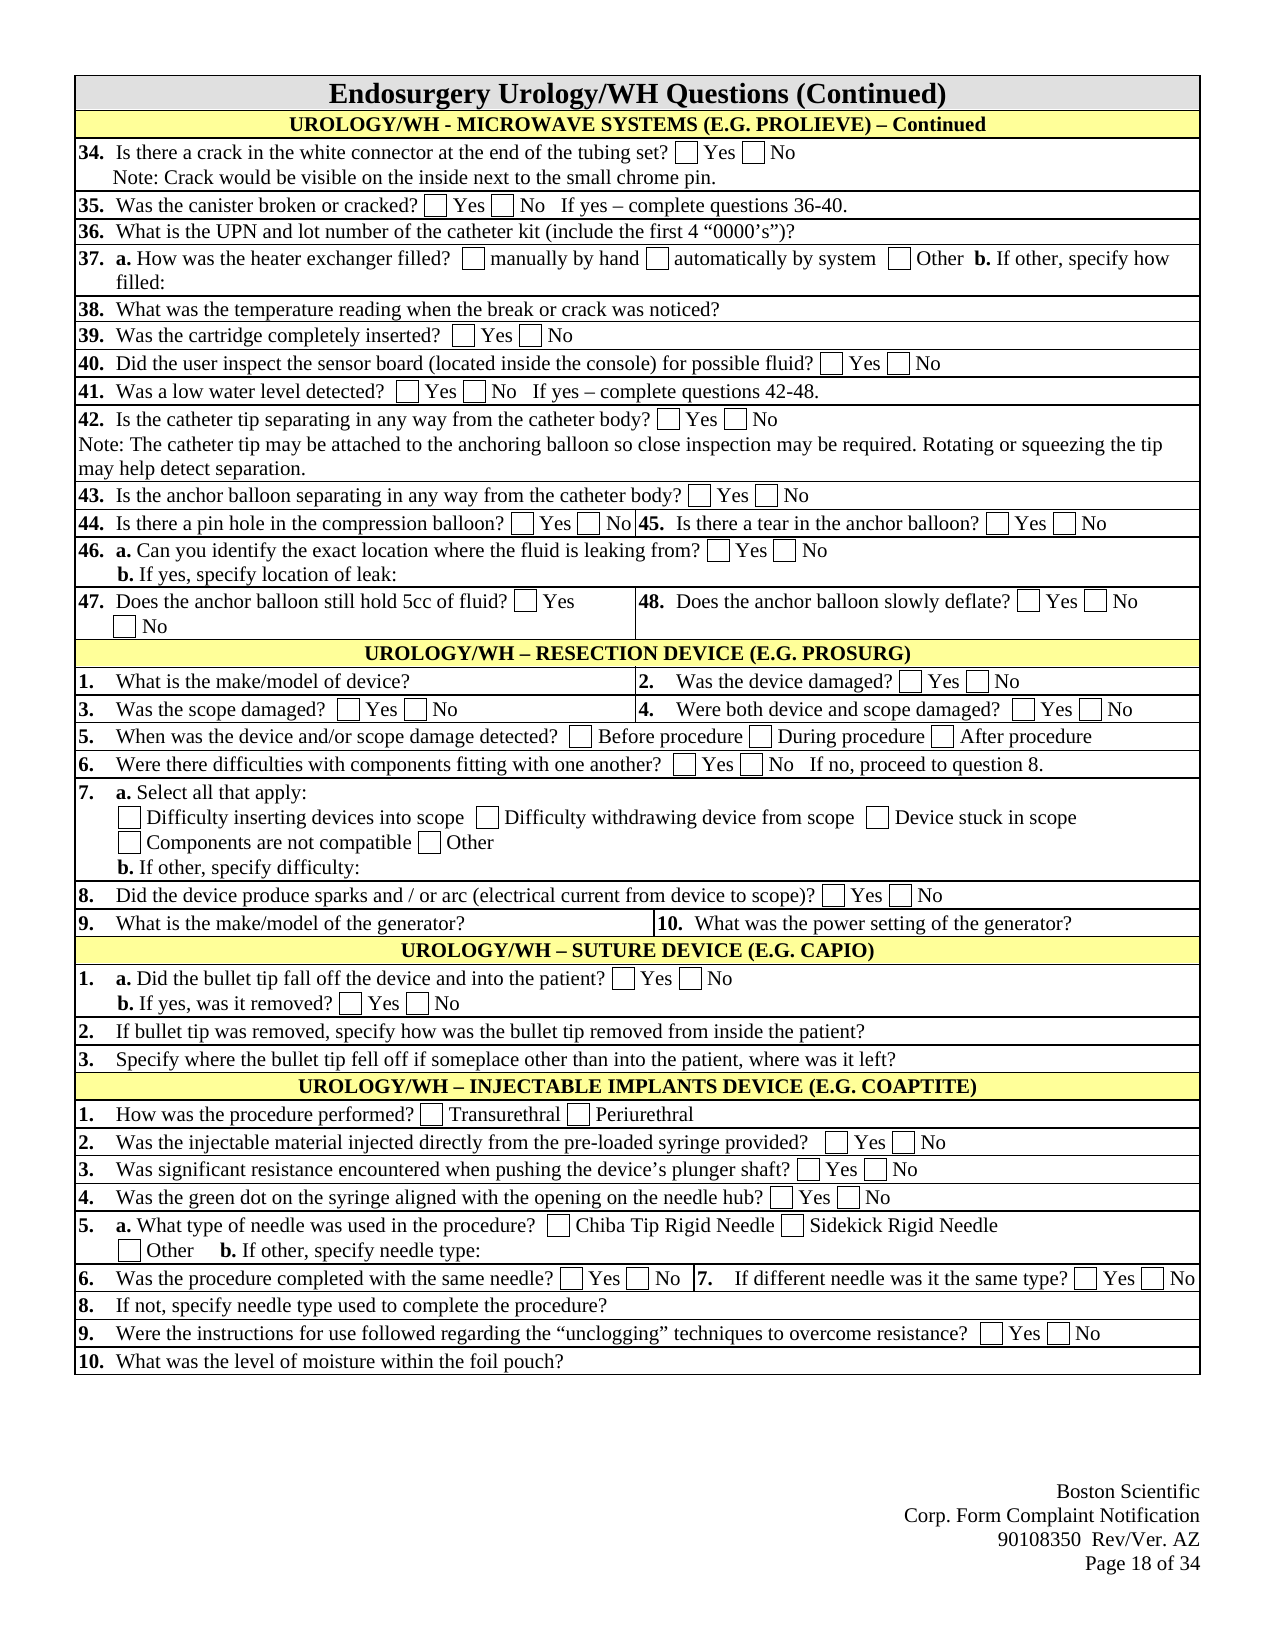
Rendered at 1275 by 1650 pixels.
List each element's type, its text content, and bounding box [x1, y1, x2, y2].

table_cell If different needle was it the same type? Yes No [695, 1265, 1199, 1291]
table_cell a. What type of needle was used in the procedure? Chiba Tip Rigid Needle Sidekick Rigid Needle Other b. If other, specify needle type: [76, 1212, 1199, 1263]
table_cell If not, specify needle type used to complete the procedure? [76, 1292, 1199, 1318]
table_cell Was a low water level detected? Yes No If yes – complete questions 42-48. [76, 378, 1199, 404]
table_cell Was the cartridge completely inserted? Yes No [76, 322, 1199, 348]
table_cell UROLOGY/WH – SUTURE DEVICE (E.G. CAPIO) [76, 937, 1199, 963]
table_cell Was the device damaged? Yes No [636, 668, 1199, 694]
table_cell Was the injectable material injected directly from the pre-loaded syringe provided? Yes No [76, 1129, 1199, 1155]
table_cell UROLOGY/WH – INJECTABLE IMPLANTS DEVICE (E.G. COAPTITE) [76, 1073, 1199, 1099]
table_cell a. Select all that apply: Difficulty inserting devices into scope Difficulty withdrawing device from scope Device stuck in scope Components are not compatible Other b. If other, specify difficulty: [76, 779, 1199, 880]
table_cell What was the temperature reading when the break or crack was noticed? [76, 297, 1199, 321]
table_cell Is the catheter tip separating in any way from the catheter body? Yes No Note: The catheter tip may be attached to the anchoring balloon so close inspection may be required. Rotating or squeezing the tip may help detect separation. [76, 406, 1199, 481]
table_cell What was the power setting of the generator? [655, 910, 1199, 936]
table_cell Is there a pin hole in the compression balloon? Yes No [76, 510, 635, 536]
table_cell UROLOGY/WH - MICROWAVE SYSTEMS (E.G. PROLIEVE) – Continued [76, 111, 1199, 137]
table_cell Were the instructions for use followed regarding the “unclogging” techniques to overcome resistance? Yes No [76, 1320, 1199, 1346]
table_cell Does the anchor balloon slowly deflate? Yes No [636, 588, 1199, 639]
table_cell How was the procedure performed? Transurethral Periurethral [76, 1101, 1199, 1127]
table_cell Was the scope damaged? Yes No [76, 696, 635, 722]
table_cell Was the green dot on the syringe aligned with the opening on the needle hub? Yes No [76, 1184, 1199, 1210]
table_header Endosurgery Urology/WH Questions (Continued) [76, 76, 1199, 109]
table_cell Does the anchor balloon still hold 5cc of fluid? Yes No [76, 588, 635, 639]
table_cell Is there a tear in the anchor balloon? Yes No [636, 510, 1199, 536]
table_cell If bullet tip was removed, specify how was the bullet tip removed from inside the patient? [76, 1018, 1199, 1044]
table_cell What is the make/model of device? [76, 668, 635, 694]
table_cell Did the device produce sparks and / or arc (electrical current from device to scope)? Yes No [76, 882, 1199, 908]
table_cell Is there a crack in the white connector at the end of the tubing set? Yes No Note: Crack would be visible on the inside next to the small chrome pin. [76, 139, 1199, 190]
table_cell Was the canister broken or cracked? Yes No If yes – complete questions 36-40. [76, 192, 1199, 218]
table_cell When was the device and/or scope damage detected? Before procedure During procedure After procedure [76, 723, 1199, 749]
table_cell What is the UPN and lot number of the catheter kit (include the first 4 “0000’s”)? [76, 220, 1199, 243]
table_cell Was significant resistance encountered when pushing the device’s plunger shaft? Yes No [76, 1156, 1199, 1182]
table_cell a. Did the bullet tip fall off the device and into the patient? Yes No b. If yes, was it removed? Yes No [76, 965, 1199, 1016]
table_cell Did the user inspect the sensor board (located inside the console) for possible fluid? Yes No [76, 350, 1199, 376]
table_cell Specify where the bullet tip fell off if someplace other than into the patient, where was it left? [76, 1046, 1199, 1072]
table_cell a. Can you identify the exact location where the fluid is leaking from? Yes No b. If yes, specify location of leak: [76, 538, 1199, 586]
table_cell a. How was the heater exchanger filled? manually by hand automatically by system Other b. If other, specify how filled: [76, 245, 1199, 295]
table_cell What was the level of moisture within the foil pouch? [76, 1348, 1199, 1374]
table_cell Was the procedure completed with the same needle? Yes No [76, 1265, 693, 1291]
table_cell What is the make/model of the generator? [76, 910, 653, 936]
table_cell Were there difficulties with components fitting with one another? Yes No If no, proceed to question 8. [76, 751, 1199, 777]
table_cell Were both device and scope damaged? Yes No [636, 696, 1199, 722]
table_cell UROLOGY/WH – RESECTION DEVICE (E.G. PROSURG) [76, 640, 1199, 666]
table_cell Is the anchor balloon separating in any way from the catheter body? Yes No [76, 482, 1199, 508]
